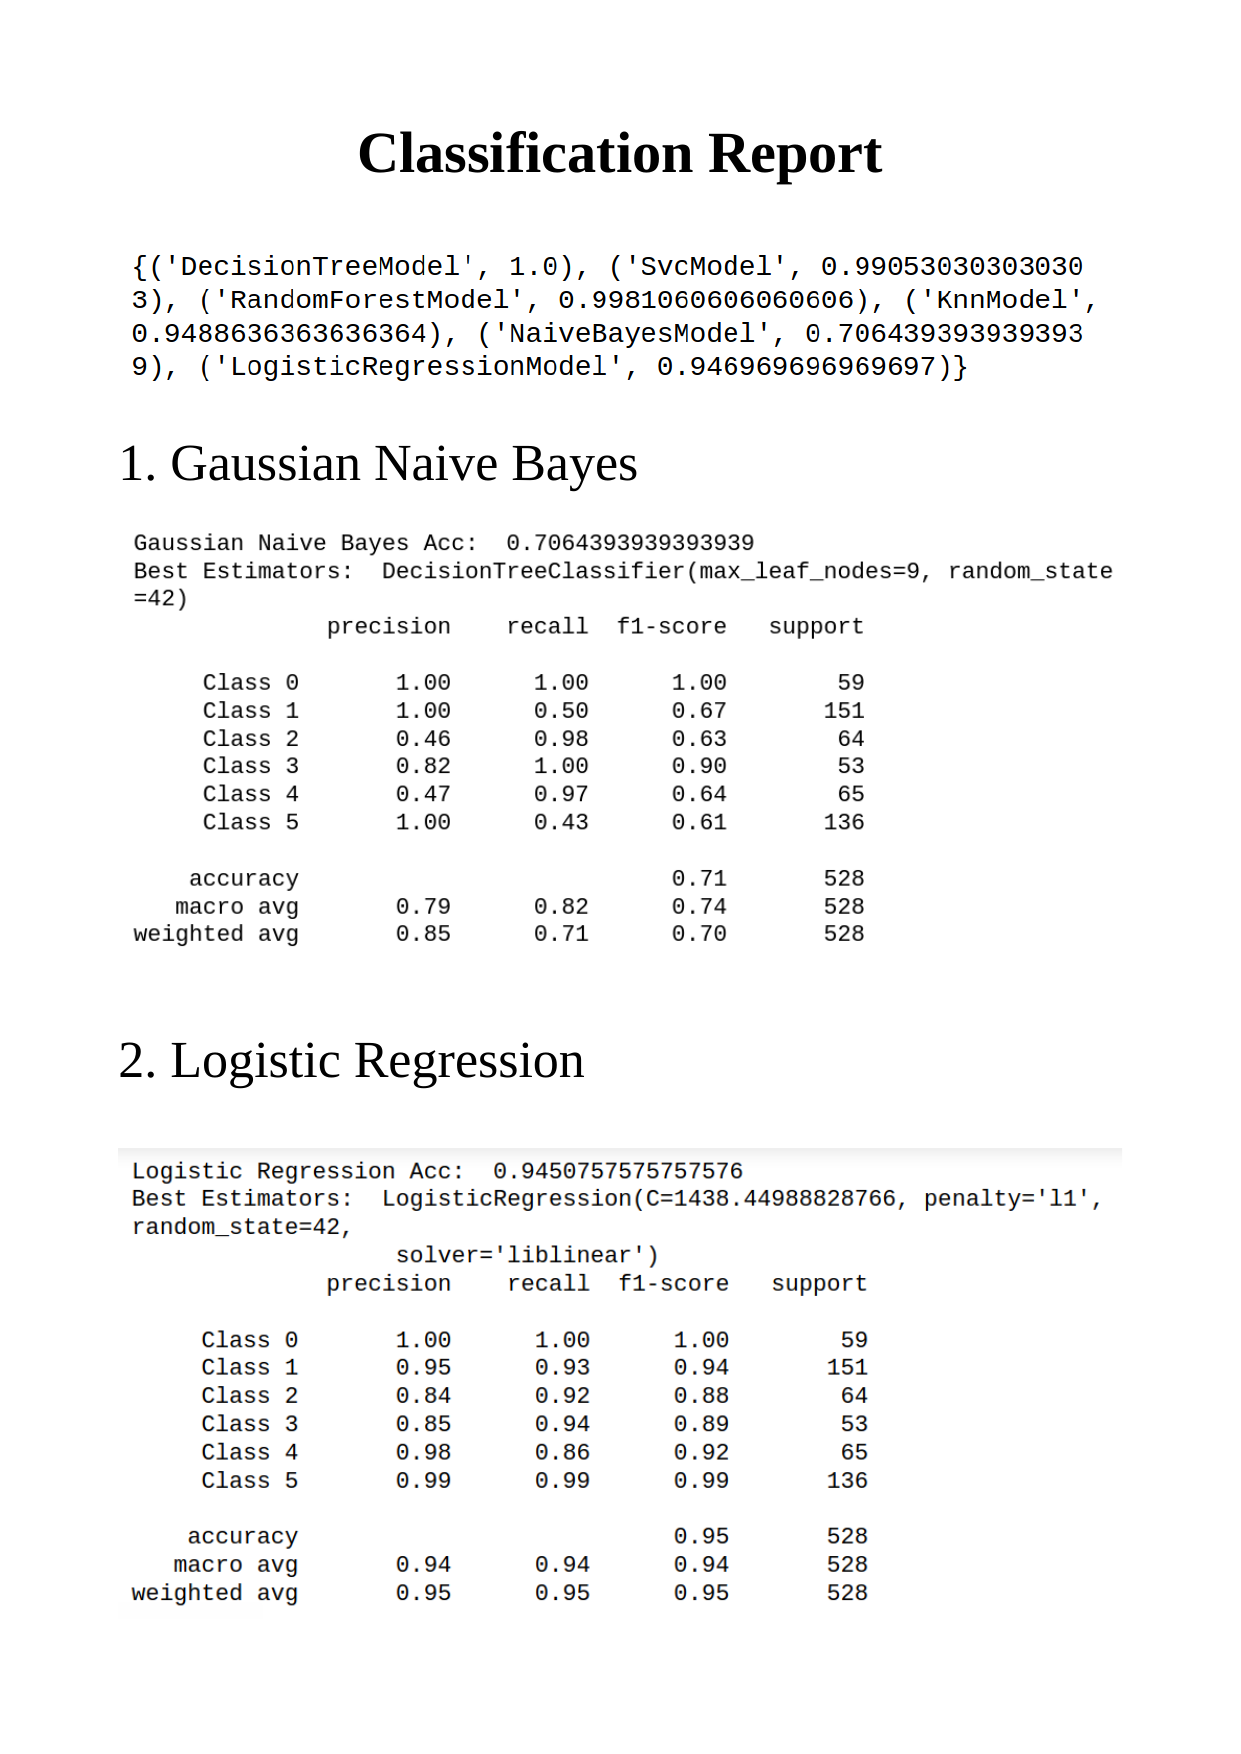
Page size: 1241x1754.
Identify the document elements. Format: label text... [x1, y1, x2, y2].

text 2. Logistic Regression [118, 1028, 1122, 1088]
picture [118, 522, 1123, 969]
picture [118, 1148, 1123, 1619]
picture [118, 245, 1123, 401]
text 1. Gaussian Naive Bayes [118, 432, 1122, 491]
text Classification Report [118, 118, 1122, 185]
